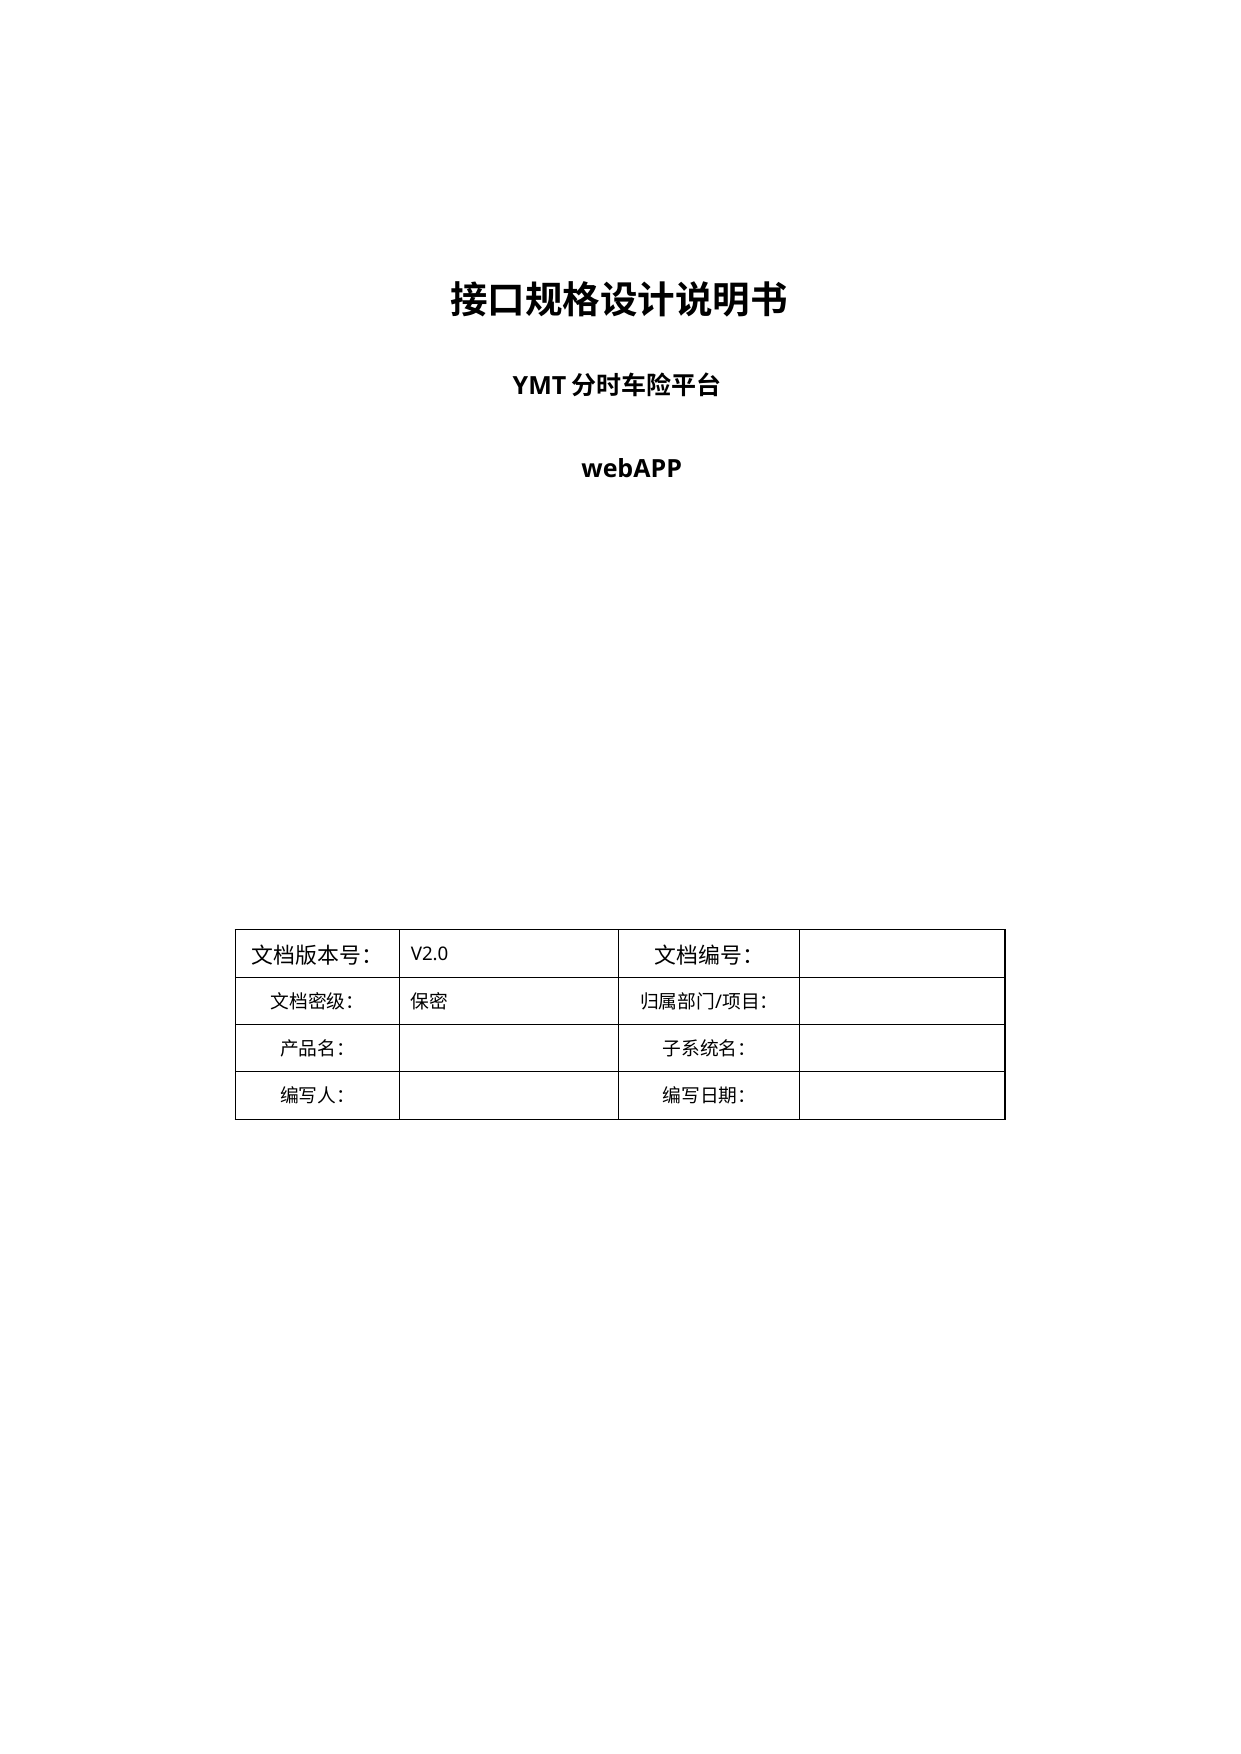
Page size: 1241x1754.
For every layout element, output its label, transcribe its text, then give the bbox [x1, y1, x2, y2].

table_cell [400, 1072, 618, 1118]
text 接口规格设计说明书 [187, 265, 1053, 330]
text webAPP [187, 436, 1053, 501]
table_cell 编写日期： [619, 1072, 799, 1118]
table_cell 归属部门/项目： [619, 978, 799, 1024]
table_header 文档版本号： [236, 930, 399, 977]
table_cell [800, 978, 1004, 1024]
table_cell 编写人： [236, 1072, 399, 1118]
text YMT分时车险平台 [187, 351, 1053, 416]
table_cell 产品名： [236, 1025, 399, 1071]
table_cell 子系统名： [619, 1025, 799, 1071]
table_header [800, 930, 1004, 977]
table_cell 保密 [400, 978, 618, 1024]
table_header 文档编号： [619, 930, 799, 977]
table_header V2.0 [400, 930, 618, 977]
table_cell [800, 1025, 1004, 1071]
table_cell 文档密级： [236, 978, 399, 1024]
table_cell [400, 1025, 618, 1071]
table_cell [800, 1072, 1004, 1118]
